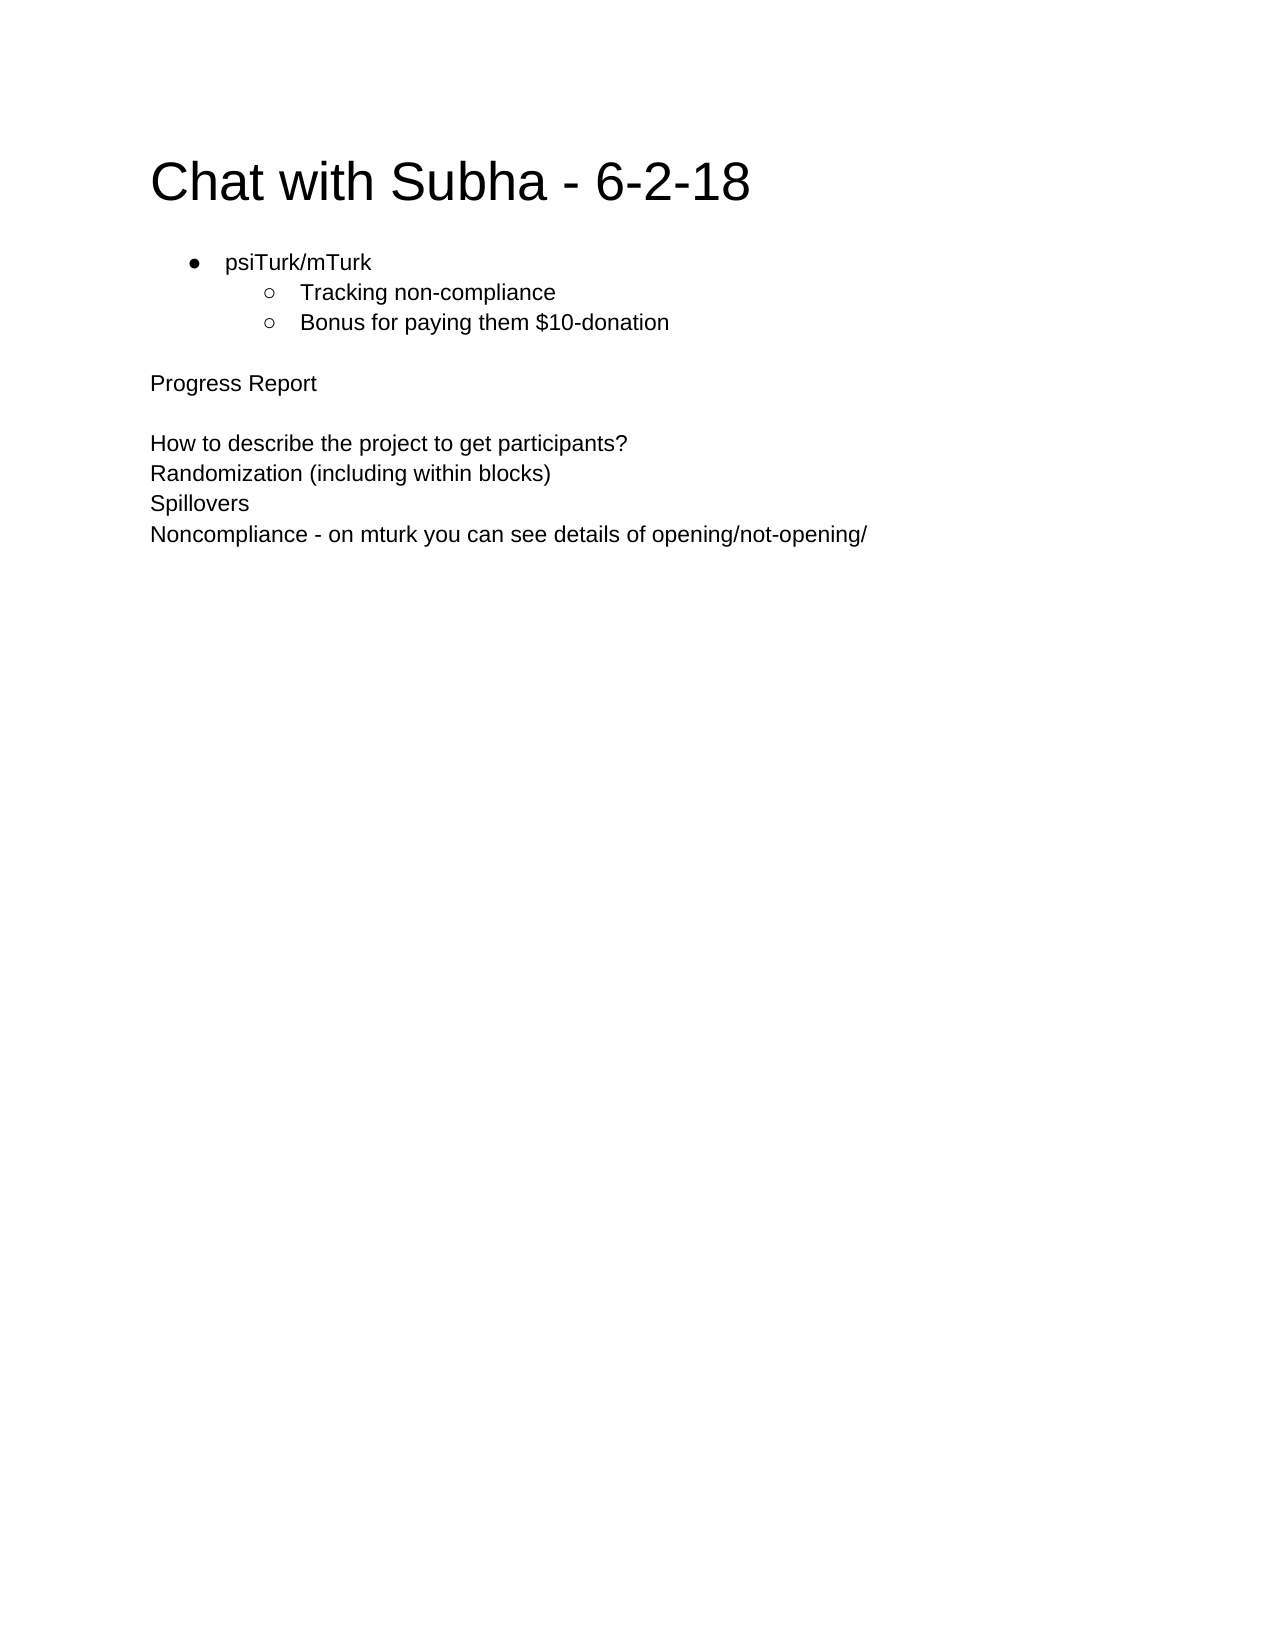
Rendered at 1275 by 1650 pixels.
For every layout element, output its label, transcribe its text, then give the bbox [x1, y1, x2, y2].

text Spillovers [150, 490, 1125, 517]
list Tracking non-compliance [262, 279, 1125, 305]
text Randomization (including within blocks) [150, 460, 1125, 487]
list Bonus for paying them $10-donation [262, 309, 1125, 336]
title Chat with Subha - 6-2-18 [150, 150, 1125, 212]
text Progress Report [150, 369, 1125, 396]
text How to describe the project to get participants? [150, 430, 1125, 456]
list psiTurk/mTurk [187, 249, 1125, 275]
text Noncompliance - on mturk you can see details of opening/not-opening/ [150, 521, 1125, 547]
